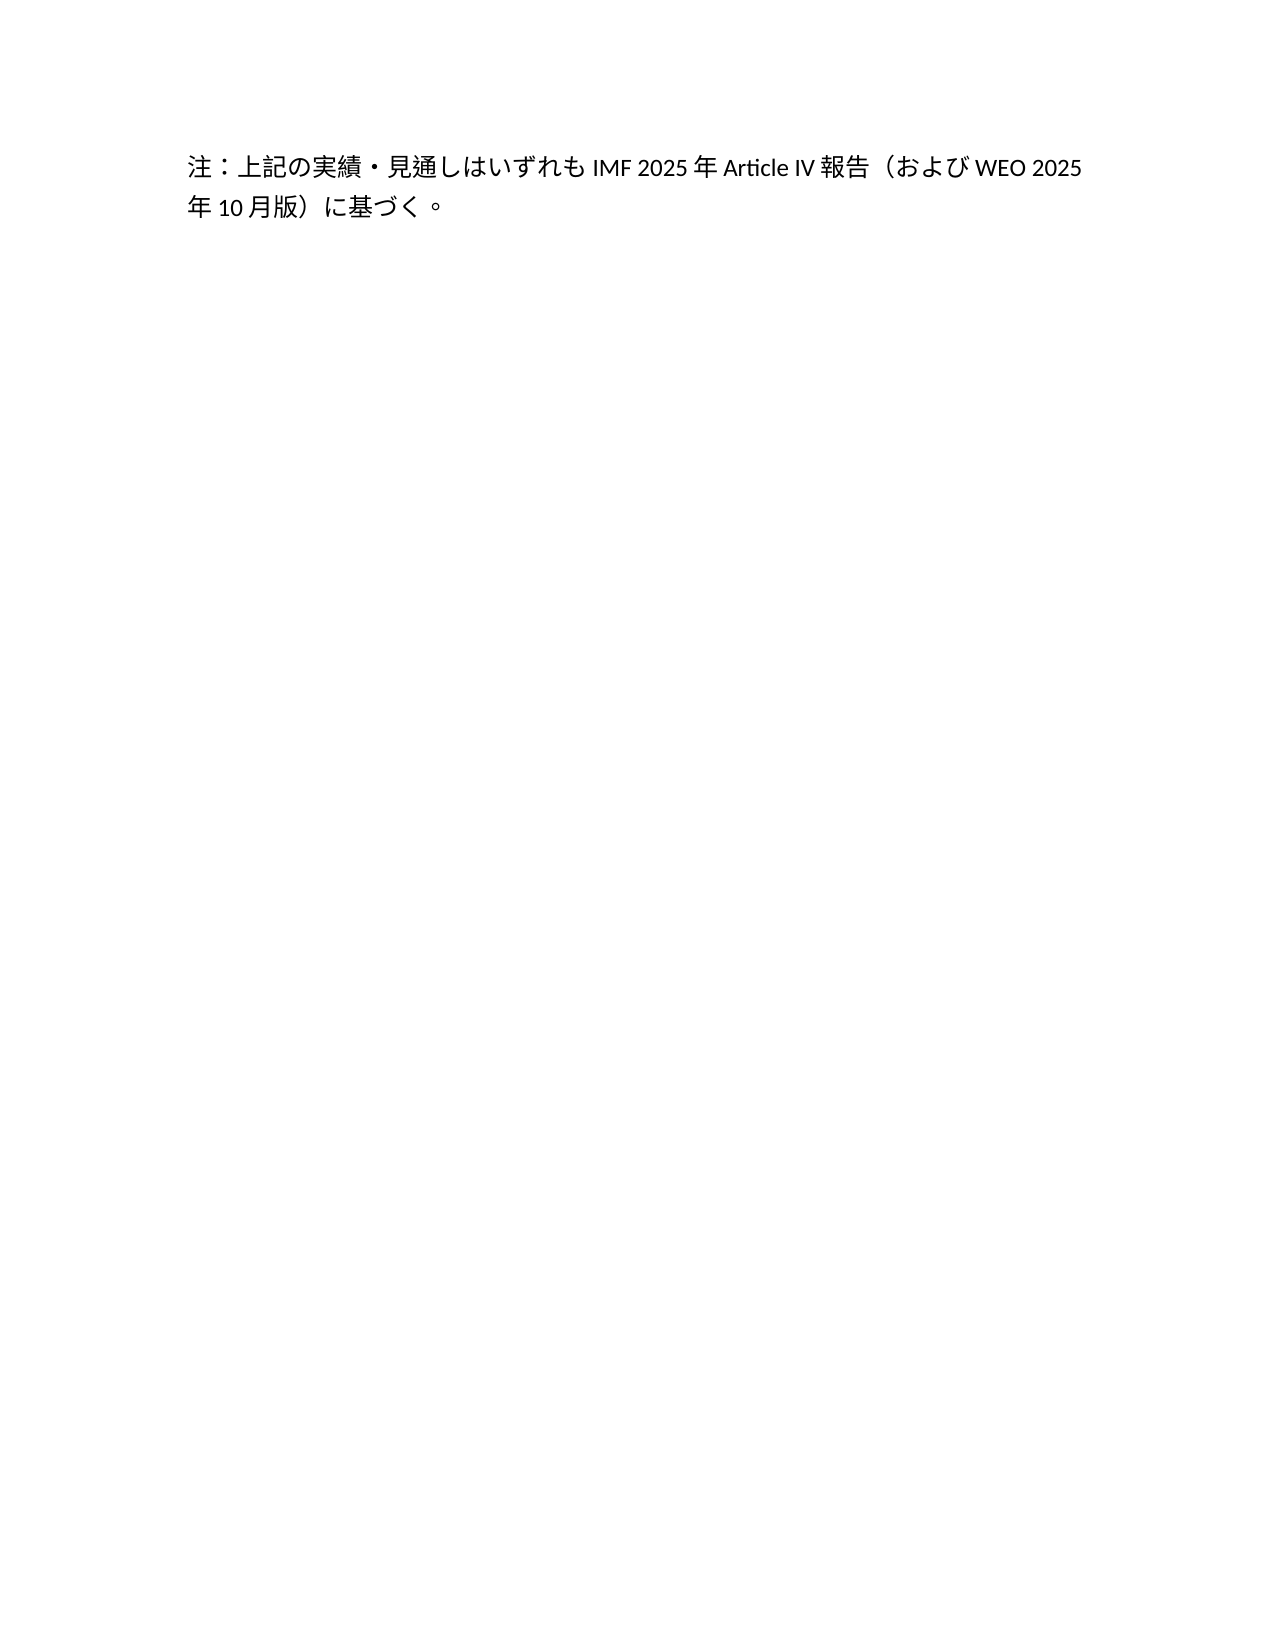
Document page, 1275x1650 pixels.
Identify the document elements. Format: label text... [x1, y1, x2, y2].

text 注：上記の実績・見通しはいずれもIMF 2025年Article IV報告（およびWEO 2025年10月版）に基づく。 [187, 150, 1087, 223]
